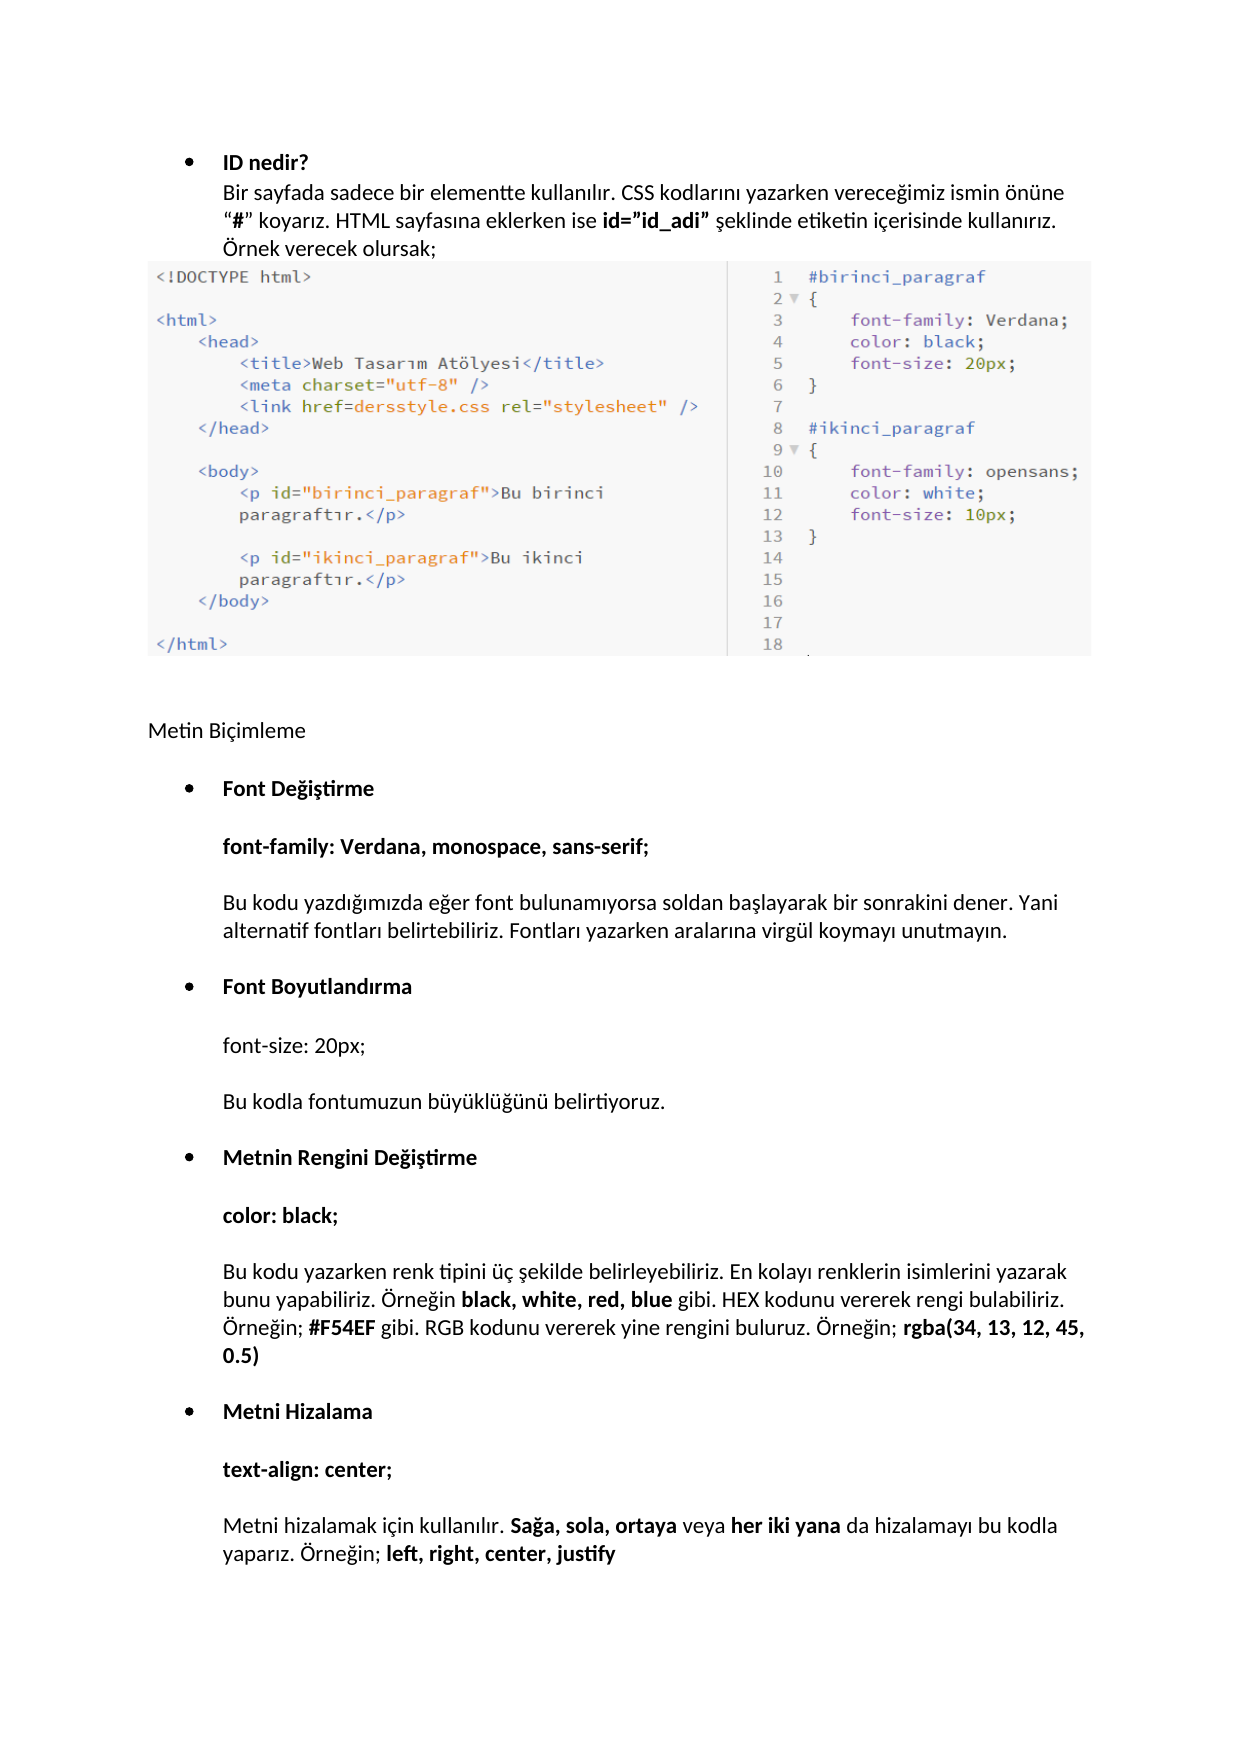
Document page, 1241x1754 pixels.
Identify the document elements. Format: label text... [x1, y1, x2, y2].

list Metni Hizalama [185, 1397, 1093, 1425]
list Metnin Rengini Değiştirme [185, 1143, 1093, 1171]
list Font Boyutlandırma [185, 972, 1093, 1001]
list Bu kodu yazdığımızda eğer font bulunamıyorsa soldan başlayarak bir sonrakini dener. Yani alternatif fontları belirtebiliriz. Fontları yazarken aralarına virgül koymayı unutmayın. [223, 888, 1093, 944]
list Bir sayfada sadece bir elementte kullanılır. CSS kodlarını yazarken vereceğimiz ismin önüne “#” koyarız. HTML sayfasına eklerken ise id=”id_adi” şeklinde etiketin içerisinde kullanırız. Örnek verecek olursak; [223, 178, 1093, 262]
list Metni hizalamak için kullanılır. Sağa, sola, ortaya veya her iki yana da hizalamayı bu kodla yaparız. Örneğin; left, right, center, justify [223, 1511, 1093, 1567]
subtitle Metin Biçimleme [148, 716, 1093, 744]
list color: black; [223, 1201, 1093, 1229]
picture [147, 261, 1092, 656]
list font-family: Verdana, monospace, sans-serif; [223, 832, 1093, 860]
list font-size: 20px; [223, 1031, 1093, 1059]
list Bu kodu yazarken renk tipini üç şekilde belirleyebiliriz. En kolayı renklerin isimlerini yazarak bunu yapabiliriz. Örneğin black, white, red, blue gibi. HEX kodunu vererek rengi bulabiliriz. Örneğin; #F54EF gibi. RGB kodunu vererek yine rengini buluruz. Örneğin; rgba(34, 13, 12, 45, 0.5) [223, 1257, 1093, 1369]
list text-align: center; [223, 1455, 1093, 1483]
list ID nedir? [185, 148, 1093, 176]
list Bu kodla fontumuzun büyüklüğünü belirtiyoruz. [223, 1087, 1093, 1115]
list Font Değiştirme [185, 774, 1093, 802]
